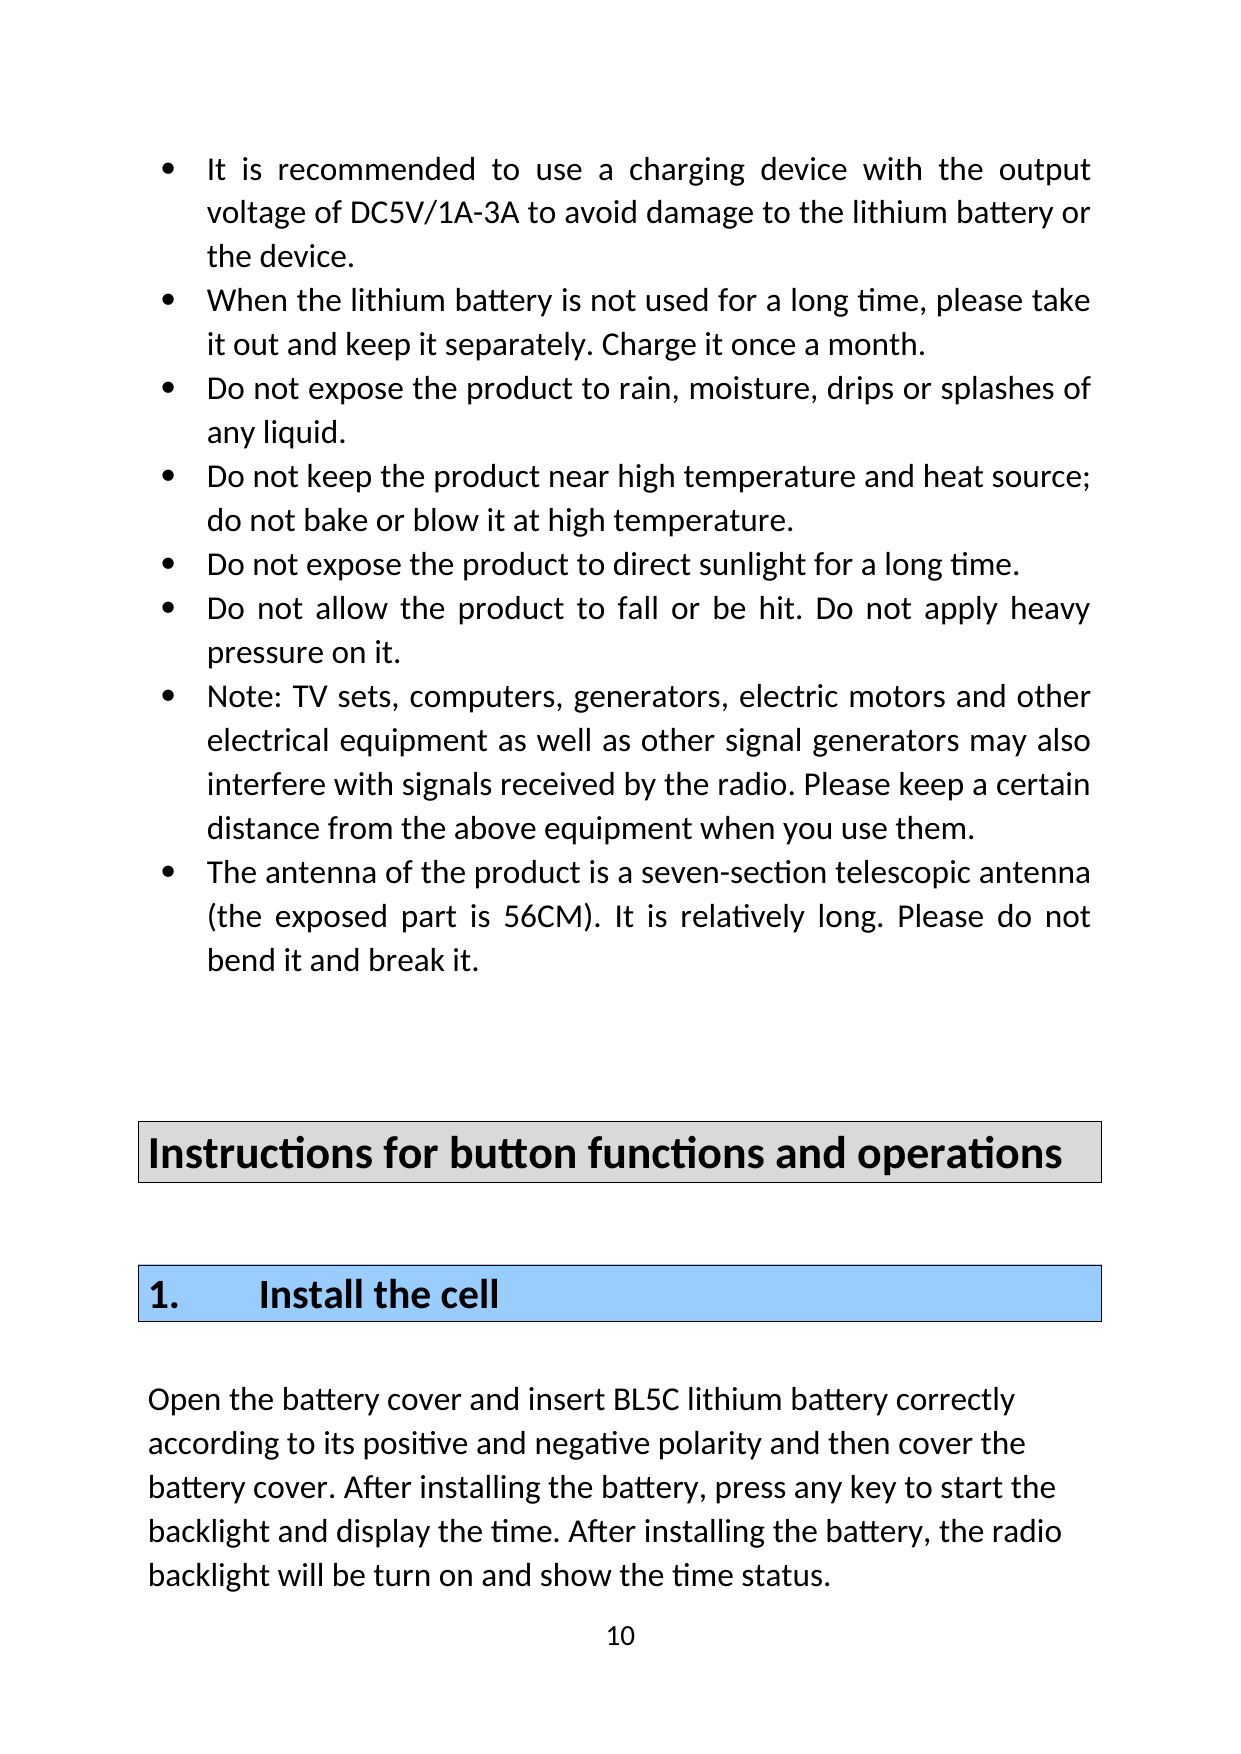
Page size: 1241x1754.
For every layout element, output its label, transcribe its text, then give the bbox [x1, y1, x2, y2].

list Do not expose the product to direct sunlight for a long time. [162, 543, 1093, 584]
list Do not allow the product to fall or be hit. Do not apply heavy pressure on it. [162, 587, 1093, 672]
list Install the cell [139, 1266, 1101, 1321]
list Note: TV sets, computers, generators, electric motors and other electrical equipment as well as other signal generators may also interfere with signals received by the radio. Please keep a certain distance from the above equipment when you use them. [162, 675, 1093, 848]
list Do not expose the product to rain, moisture, drips or splashes of any liquid. [162, 367, 1093, 452]
list It is recommended to use a charging device with the output voltage of DC5V/1A-3A to avoid damage to the lithium battery or the device. [162, 148, 1093, 276]
text Instructions for button functions and operations [139, 1122, 1101, 1182]
list When the lithium battery is not used for a long time, please take it out and keep it separately. Charge it once a month. [162, 279, 1093, 364]
list Do not keep the product near high temperature and heat source; do not bake or blow it at high temperature. [162, 455, 1093, 540]
text Open the battery cover and insert BL5C lithium battery correctly according to its positive and negative polarity and then cover the battery cover. After installing the battery, press any key to start the backlight and display the time. After installing the battery, the radio backlight will be turn on and show the time status. [148, 1378, 1093, 1595]
list The antenna of the product is a seven-section telescopic antenna (the exposed part is 56CM). It is relatively long. Please do not bend it and break it. [162, 851, 1093, 979]
